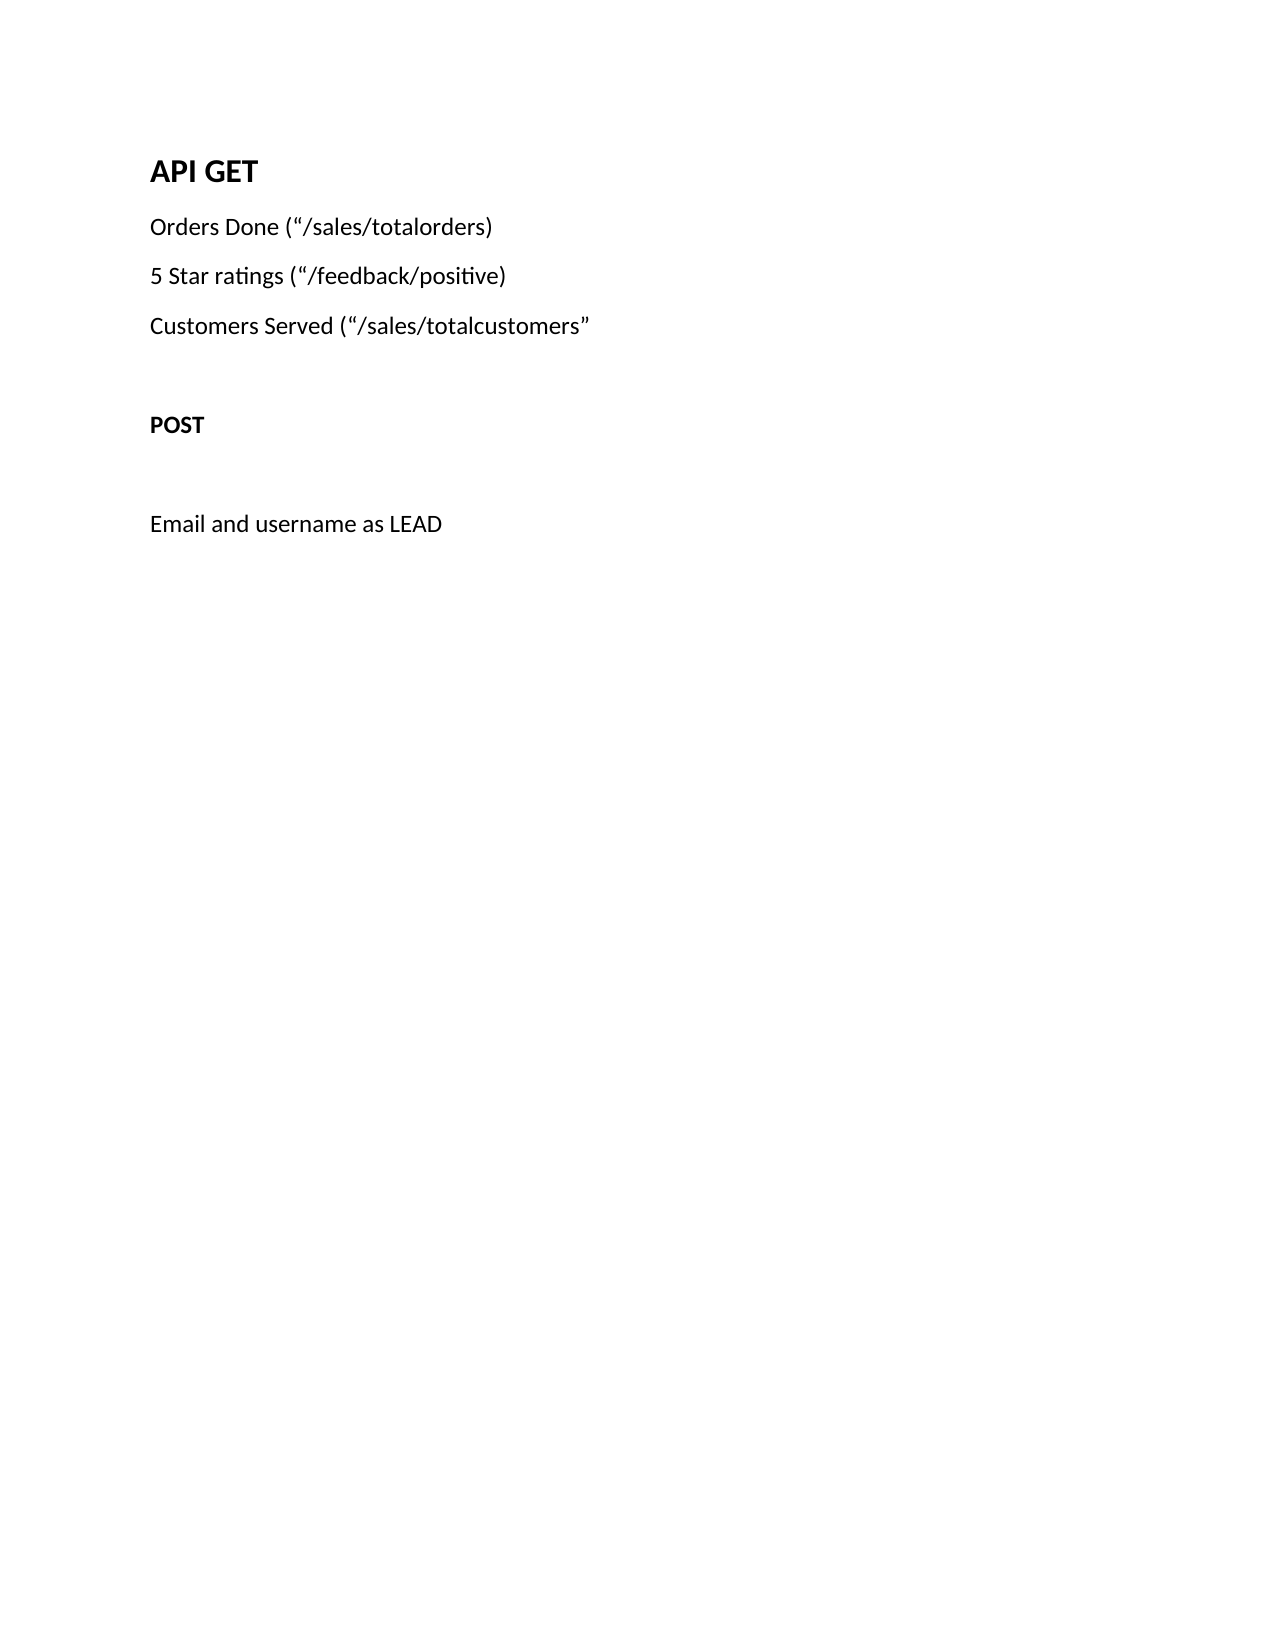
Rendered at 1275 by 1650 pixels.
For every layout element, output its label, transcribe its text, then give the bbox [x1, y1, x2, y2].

text API GET [150, 150, 1125, 191]
text Email and username as LEAD [150, 508, 1125, 539]
text Customers Served (“/sales/totalcustomers” [150, 310, 1125, 340]
text 5 Star ratings (“/feedback/positive) [150, 260, 1125, 291]
text POST [150, 409, 1125, 439]
text Orders Done (“/sales/totalorders) [150, 211, 1125, 241]
